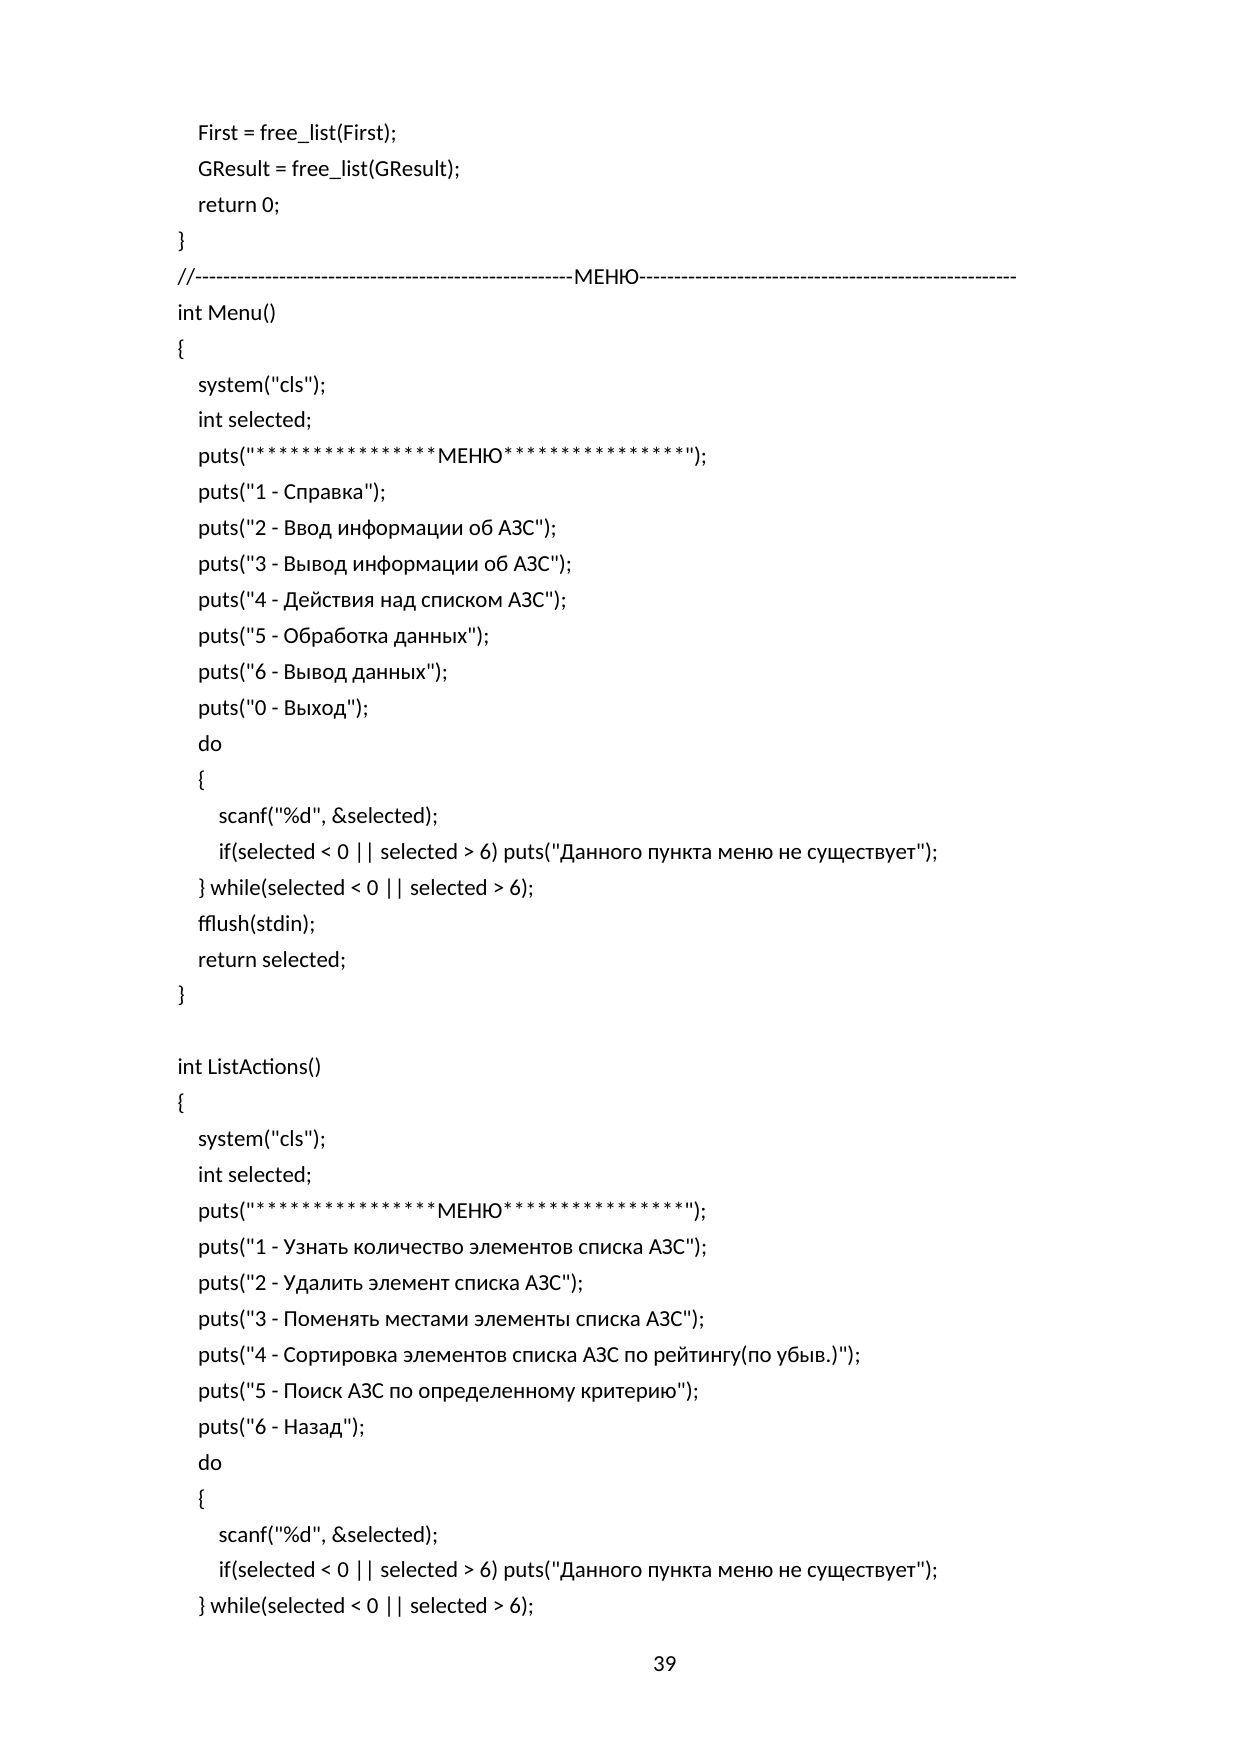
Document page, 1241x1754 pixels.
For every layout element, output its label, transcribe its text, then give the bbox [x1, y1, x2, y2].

text puts("2 - Удалить элемент списка АЗС"); [177, 1268, 1152, 1296]
text { [177, 334, 1152, 362]
text puts("4 - Действия над списком АЗС"); [177, 585, 1152, 613]
text return 0; [177, 190, 1152, 218]
text puts("1 - Справка"); [177, 477, 1152, 506]
text puts("****************МЕНЮ****************"); [177, 442, 1152, 469]
text do [177, 1448, 1152, 1476]
text First = free_list(First); [177, 118, 1152, 146]
text scanf("%d", &selected); [177, 1520, 1152, 1548]
text puts("4 - Сортировка элементов списка АЗС по рейтингу(по убыв.)"); [177, 1340, 1152, 1368]
text } [177, 981, 1152, 1009]
text puts("0 - Выход"); [177, 693, 1152, 721]
text int ListActions() [177, 1052, 1152, 1081]
text if(selected < 0 || selected > 6) puts("Данного пункта меню не существует"); [177, 837, 1152, 865]
text puts("3 - Поменять местами элементы списка АЗС"); [177, 1304, 1152, 1332]
text { [177, 765, 1152, 793]
text if(selected < 0 || selected > 6) puts("Данного пункта меню не существует"); [177, 1556, 1152, 1584]
text fflush(stdin); [177, 909, 1152, 937]
text int Menu() [177, 298, 1152, 326]
text system("cls"); [177, 1124, 1152, 1152]
text { [177, 1088, 1152, 1116]
text } while(selected < 0 || selected > 6); [177, 1592, 1152, 1619]
text puts("****************МЕНЮ****************"); [177, 1196, 1152, 1224]
text puts("2 - Ввод информации об АЗС"); [177, 513, 1152, 541]
text //------------------------------------------------------МЕНЮ------------------------------------------------------ [177, 262, 1152, 290]
text } while(selected < 0 || selected > 6); [177, 873, 1152, 901]
text return selected; [177, 945, 1152, 973]
text system("cls"); [177, 370, 1152, 398]
text puts("1 - Узнать количество элементов списка АЗС"); [177, 1232, 1152, 1260]
text puts("3 - Вывод информации об АЗС"); [177, 549, 1152, 577]
text do [177, 729, 1152, 757]
text GResult = free_list(GResult); [177, 154, 1152, 182]
text int selected; [177, 1160, 1152, 1188]
text { [177, 1484, 1152, 1512]
text puts("5 - Поиск АЗС по определенному критерию"); [177, 1376, 1152, 1404]
text puts("6 - Вывод данных"); [177, 657, 1152, 685]
text puts("5 - Обработка данных"); [177, 621, 1152, 649]
text puts("6 - Назад"); [177, 1412, 1152, 1440]
text scanf("%d", &selected); [177, 801, 1152, 829]
text int selected; [177, 406, 1152, 434]
text } [177, 226, 1152, 254]
